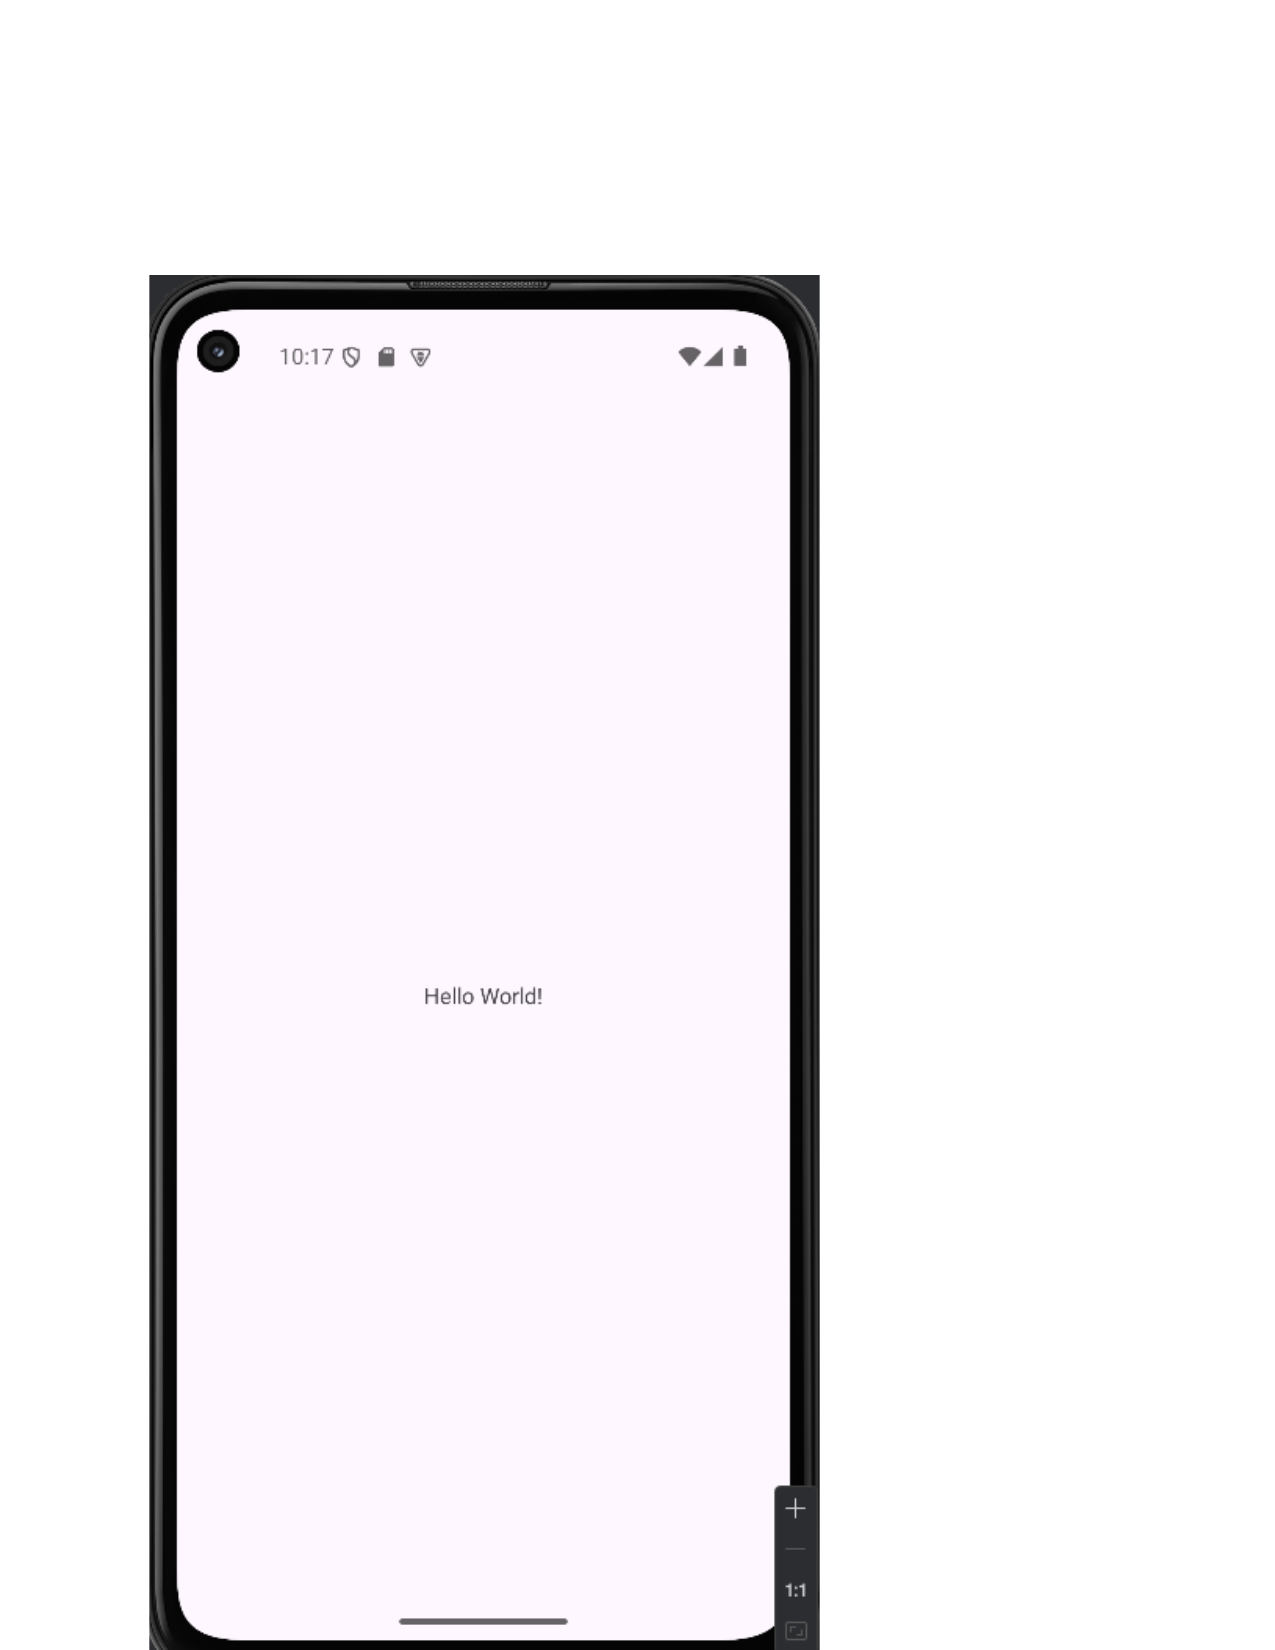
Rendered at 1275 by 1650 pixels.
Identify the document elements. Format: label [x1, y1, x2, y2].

picture [149, 275, 820, 1650]
